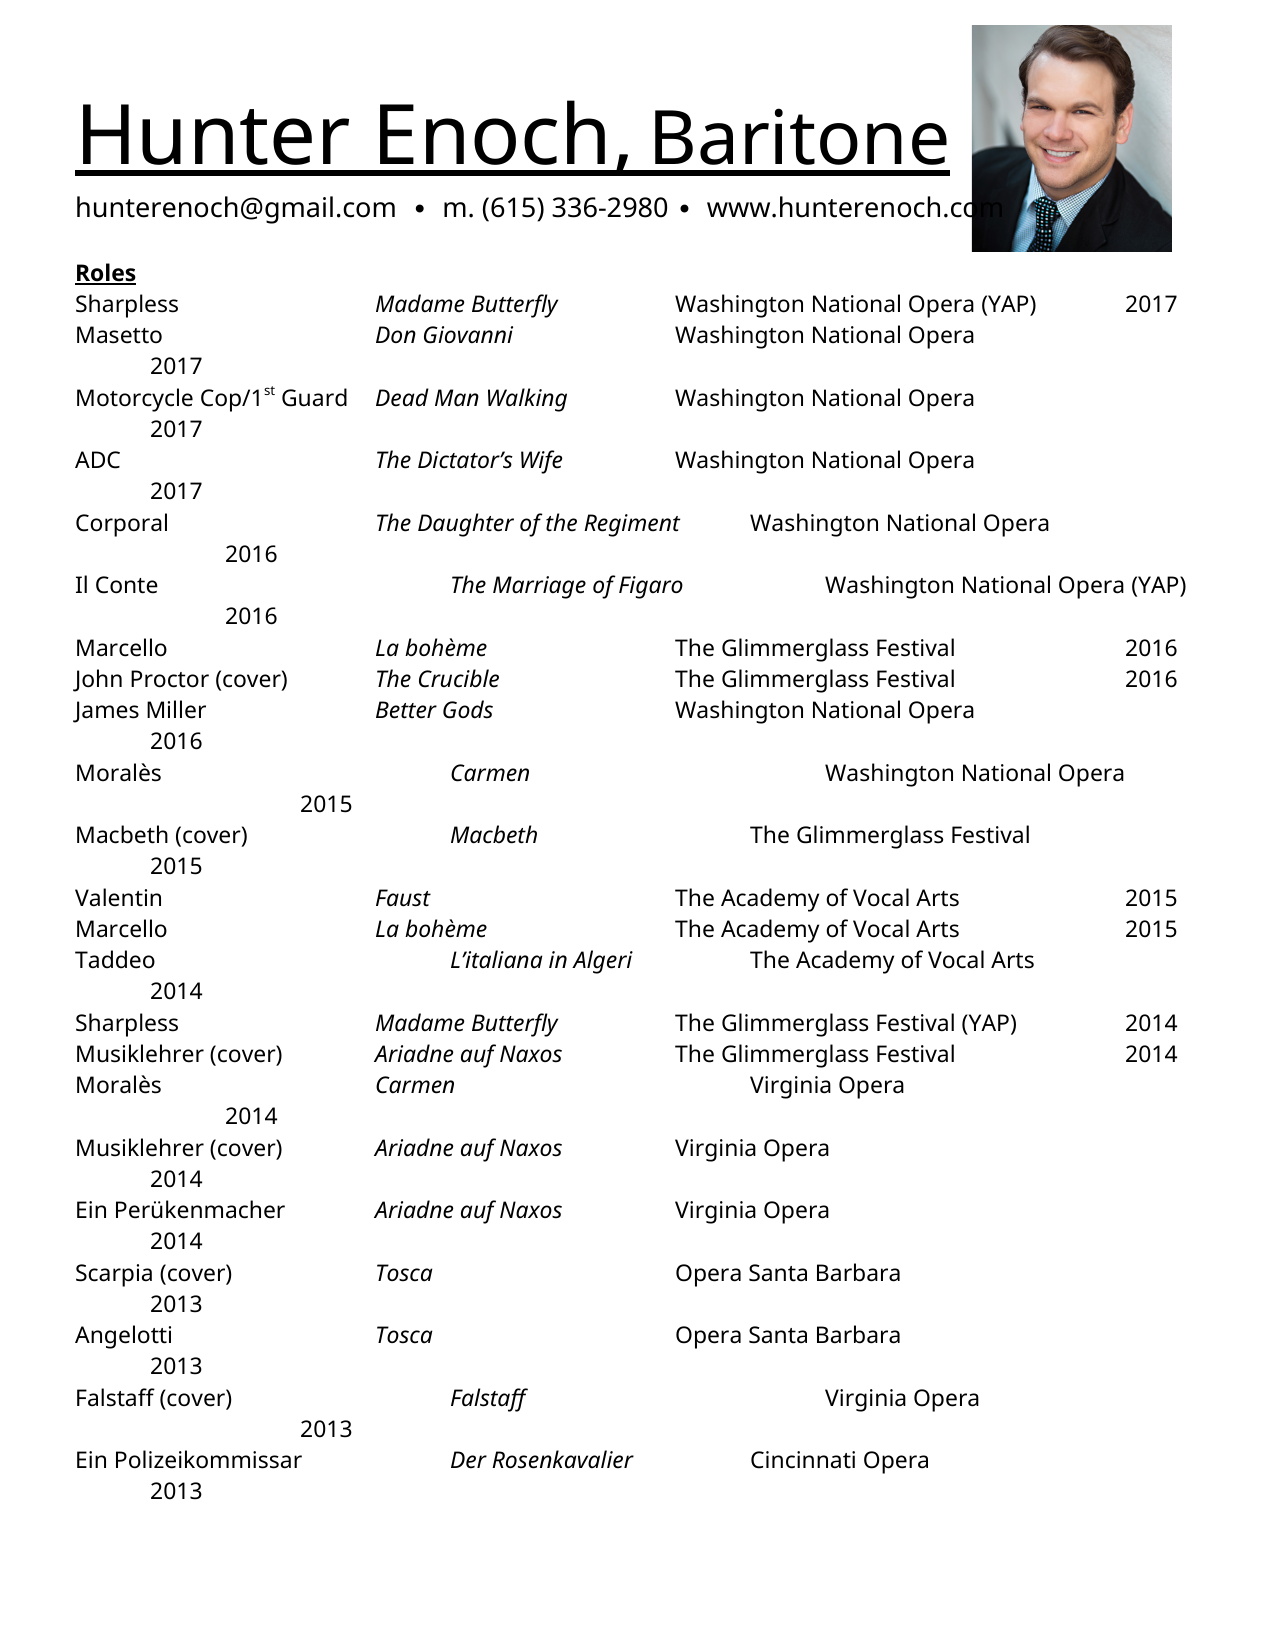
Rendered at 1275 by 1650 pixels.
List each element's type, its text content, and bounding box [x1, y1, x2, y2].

picture [971, 25, 1172, 150]
text John Proctor (cover) The Crucible The Glimmerglass Festival 2016 [75, 663, 1200, 694]
text Musiklehrer (cover) Ariadne auf Naxos Virginia Opera 2014 [75, 1132, 1200, 1194]
text Il Conte The Marriage of Figaro Washington National Opera (YAP) 2016 [75, 569, 1200, 632]
text Marcello La bohème The Glimmerglass Festival 2016 [75, 632, 1200, 663]
text Macbeth (cover) Macbeth The Glimmerglass Festival 2015 [75, 819, 1200, 882]
text Marcello La bohème The Academy of Vocal Arts 2015 [75, 913, 1200, 944]
text Corporal The Daughter of the Regiment Washington National Opera 2016 [75, 507, 1200, 569]
text Ein Perükenmacher Ariadne auf Naxos Virginia Opera 2014 [75, 1194, 1200, 1257]
text Ein Polizeikommissar Der Rosenkavalier Cincinnati Opera 2013 [75, 1444, 1200, 1507]
text Sharpless Madame Butterfly Washington National Opera (YAP) 2017 [75, 288, 1200, 319]
text ADC The Dictator’s Wife Washington National Opera 2017 [75, 444, 1200, 507]
text Falstaff (cover) Falstaff Virginia Opera 2013 [75, 1382, 1200, 1444]
text Roles [75, 150, 1200, 288]
text Angelotti Tosca Opera Santa Barbara 2013 [75, 1319, 1200, 1382]
text Motorcycle Cop/1st Guard Dead Man Walking Washington National Opera 2017 [75, 382, 1200, 444]
text Masetto Don Giovanni Washington National Opera 2017 [75, 319, 1200, 382]
text Sharpless Madame Butterfly The Glimmerglass Festival (YAP) 2014 [75, 1007, 1200, 1038]
text Moralès Carmen Virginia Opera 2014 [75, 1069, 1200, 1132]
text Moralès Carmen Washington National Opera 2015 [75, 757, 1200, 819]
text Valentin Faust The Academy of Vocal Arts 2015 [75, 882, 1200, 913]
text James Miller Better Gods Washington National Opera 2016 [75, 694, 1200, 757]
text Musiklehrer (cover) Ariadne auf Naxos The Glimmerglass Festival 2014 [75, 1038, 1200, 1069]
text Taddeo L’italiana in Algeri The Academy of Vocal Arts 2014 [75, 944, 1200, 1007]
text Scarpia (cover) Tosca Opera Santa Barbara 2013 [75, 1257, 1200, 1319]
